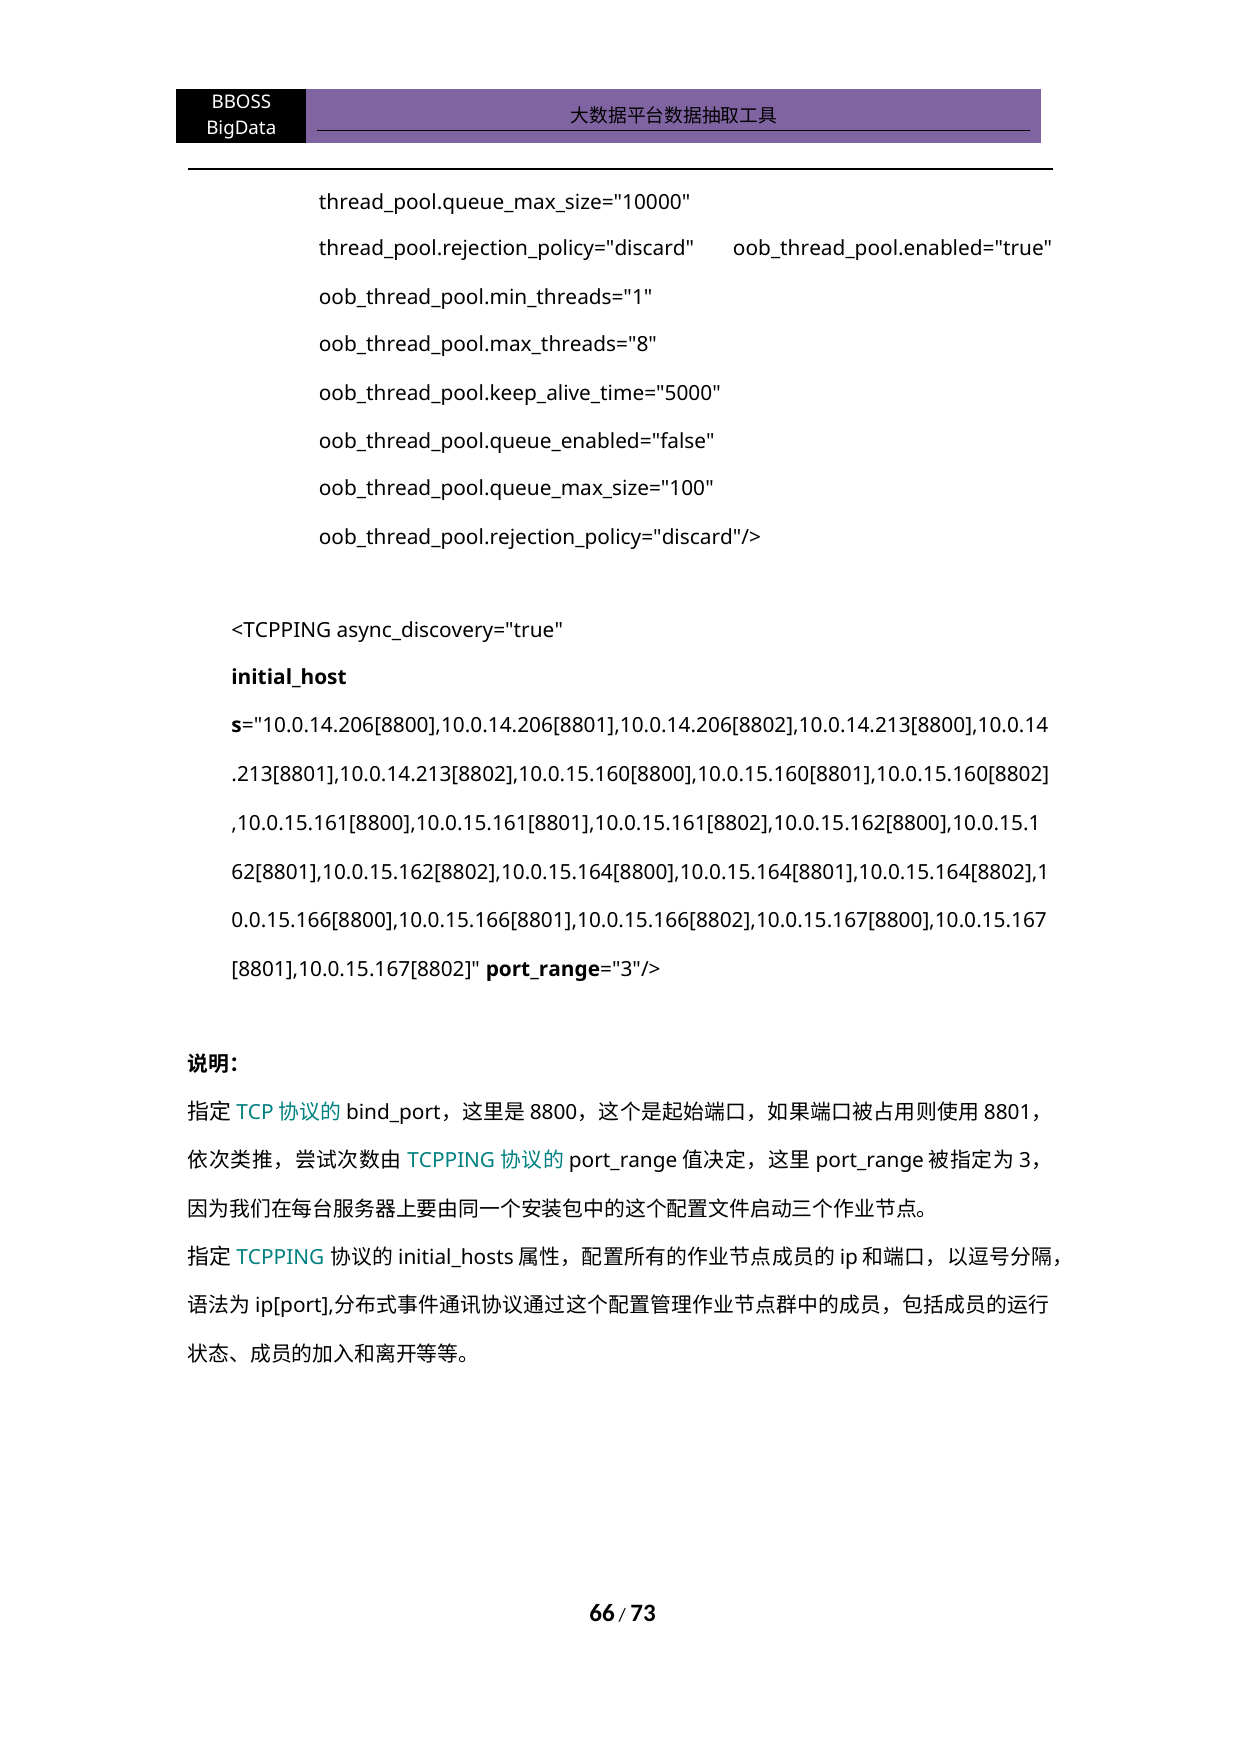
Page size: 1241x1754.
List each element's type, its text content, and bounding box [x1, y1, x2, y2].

text oob_thread_pool.queue_max_size="100" oob_thread_pool.rejection_policy="discard"/> [319, 471, 1053, 552]
text <TCPPING async_discovery="true" [231, 613, 1053, 646]
text thread_pool.rejection_policy="discard" oob_thread_pool.enabled="true" oob_thread_pool.min_threads="1" [319, 231, 1053, 313]
text 说明： [187, 1046, 1053, 1078]
text oob_thread_pool.max_threads="8" oob_thread_pool.keep_alive_time="5000" oob_thread_pool.queue_enabled="false" [319, 327, 1053, 457]
text thread_pool.queue_max_size="10000" [319, 185, 1053, 217]
text initial_hosts="10.0.14.206[8800],10.0.14.206[8801],10.0.14.206[8802],10.0.14.213[8800],10.0.14.213[8801],10.0.14.213[8802],10.0.15.160[8800],10.0.15.160[8801],10.0.15.160[8802],10.0.15.161[8800],10.0.15.161[8801],10.0.15.161[8802],10.0.15.162[8800],10.0.15.162[8801],10.0.15.162[8802],10.0.15.164[8800],10.0.15.164[8801],10.0.15.164[8802],10.0.15.166[8800],10.0.15.166[8801],10.0.15.166[8802],10.0.15.167[8800],10.0.15.167[8801],10.0.15.167[8802]" port_range="3"/> [231, 660, 1053, 985]
text 指定TCPPING 协议的initial_hosts属性，配置所有的作业节点成员的ip和端口，以逗号分隔，语法为ip[port],分布式事件通讯协议通过这个配置管理作业节点群中的成员，包括成员的运行状态、成员的加入和离开等等。 [187, 1238, 1053, 1368]
text 指定TCP协议的bind_port，这里是8800，这个是起始端口，如果端口被占用则使用8801，依次类推，尝试次数由TCPPING协议的port_range值决定，这里port_range被指定为3，因为我们在每台服务器上要由同一个安装包中的这个配置文件启动三个作业节点。 [187, 1093, 1053, 1223]
